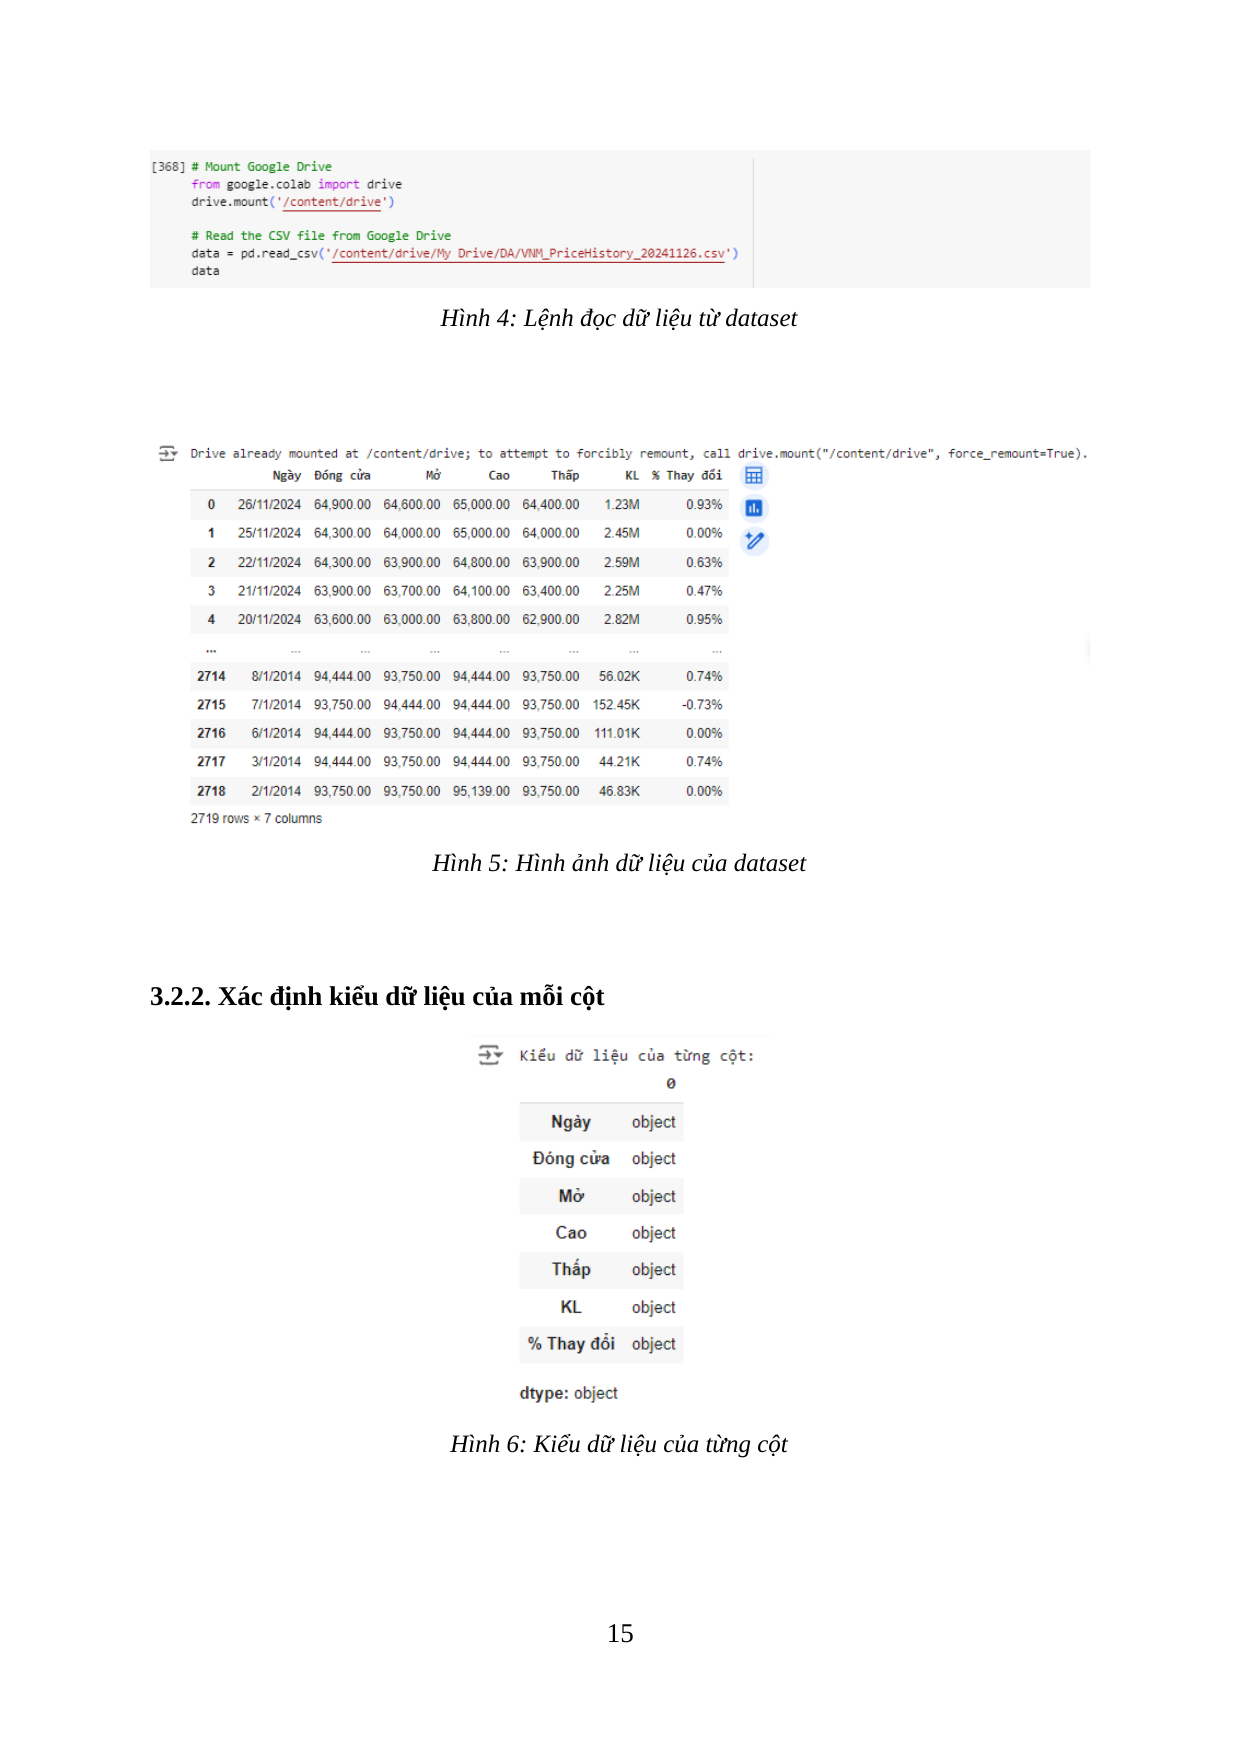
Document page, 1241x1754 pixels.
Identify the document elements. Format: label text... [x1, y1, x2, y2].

picture [150, 150, 1091, 288]
picture [467, 1035, 773, 1414]
text Hình 4: Lệnh đọc dữ liệu từ dataset [150, 303, 1090, 332]
text Hình 6: Kiểu dữ liệu của từng cột [150, 1429, 1090, 1458]
text Hình 5: Hình ảnh dữ liệu của dataset [150, 848, 1090, 877]
subtitle 3.2.2. Xác định kiểu dữ liệu của mỗi cột [150, 980, 1090, 1011]
picture [150, 439, 1091, 833]
